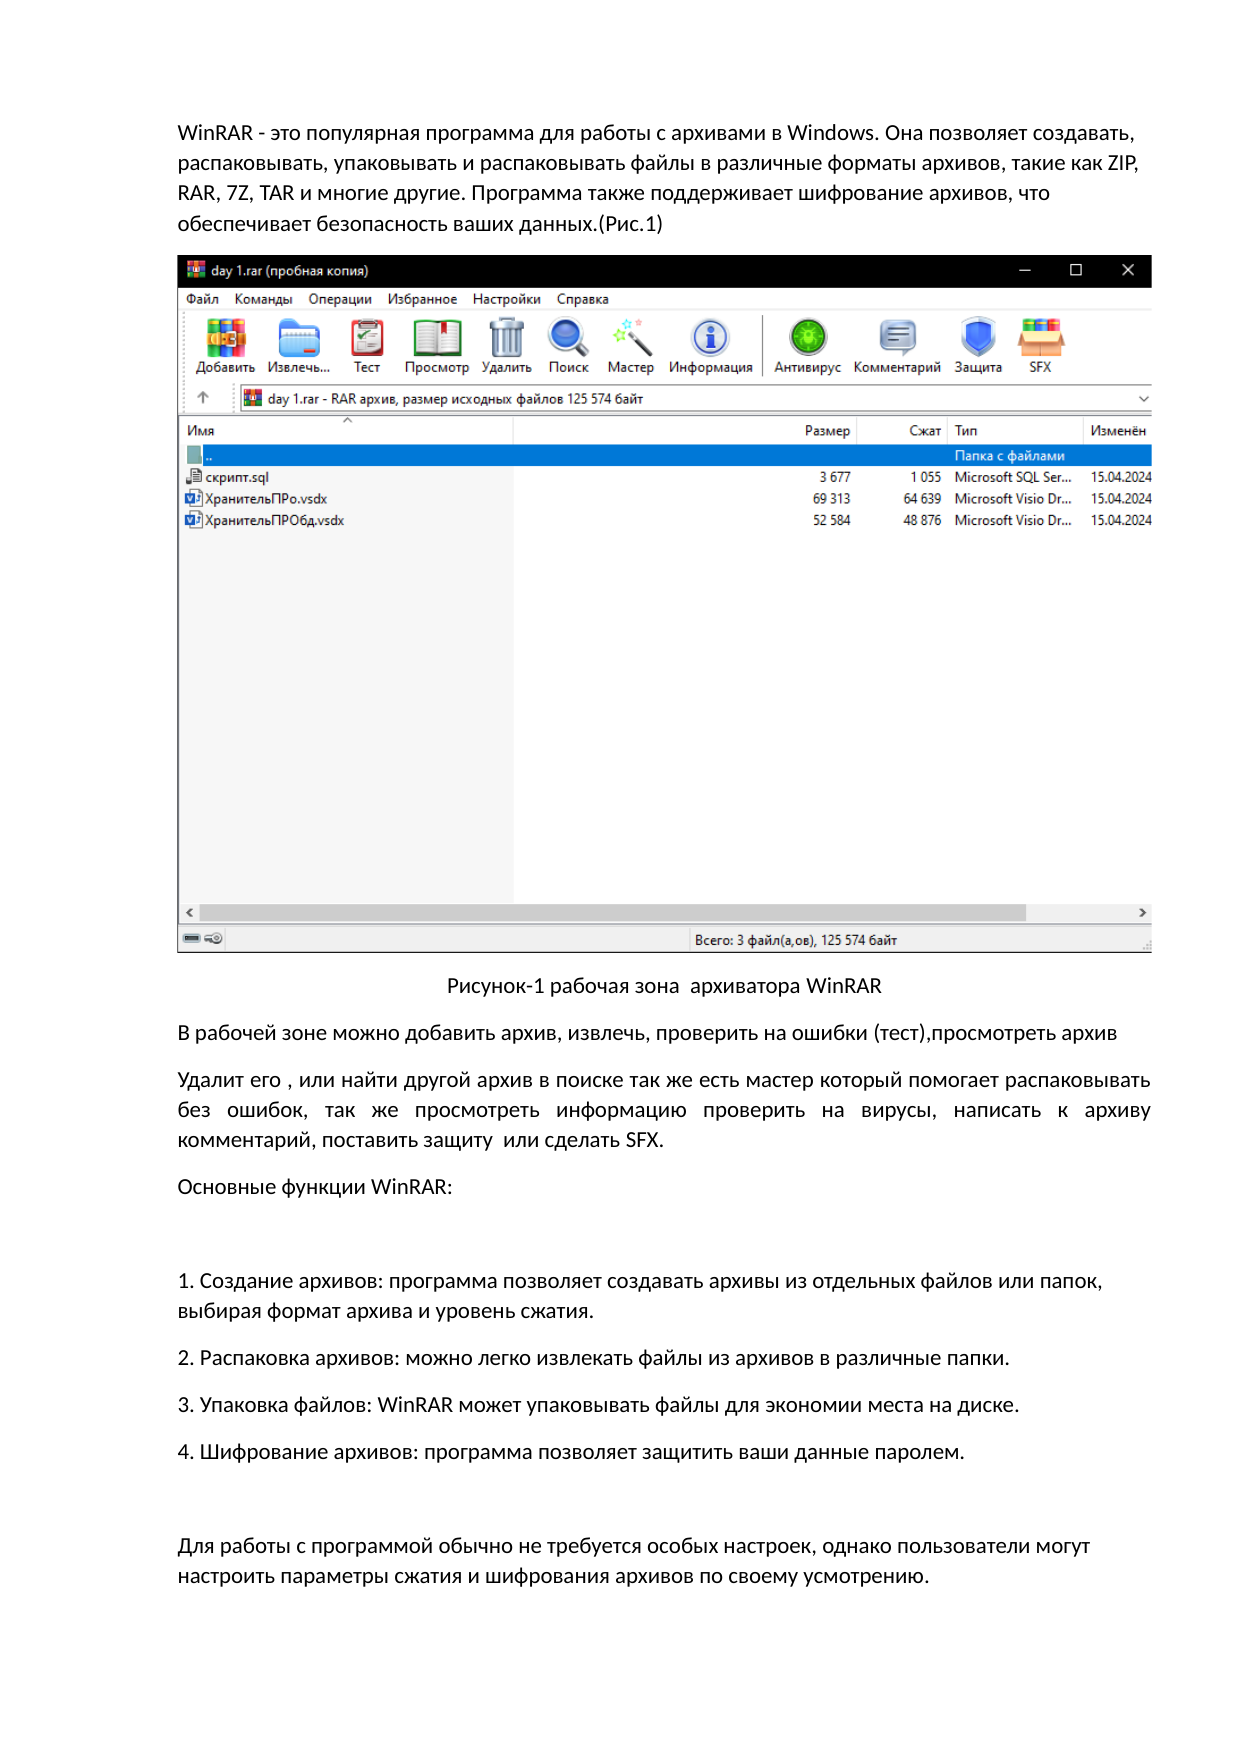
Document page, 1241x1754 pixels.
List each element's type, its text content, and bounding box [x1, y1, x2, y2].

text В рабочей зоне можно добавить архив, извлечь, проверить на ошибки (тест),просмотреть архив [177, 1018, 1152, 1046]
text Удалит его , или найти другой архив в поиске так же есть мастер который помогает распаковывать без ошибок, так же просмотреть информацию проверить на вирусы, написать к архиву комментарий, поставить защиту или сделать SFX. [177, 1065, 1152, 1153]
text 3. Упаковка файлов: WinRAR может упаковывать файлы для экономии места на диске. [177, 1390, 1152, 1418]
text WinRAR - это популярная программа для работы с архивами в Windows. Она позволяет создавать, распаковывать, упаковывать и распаковывать файлы в различные форматы архивов, такие как ZIP, RAR, 7Z, TAR и многие другие. Программа также поддерживает шифрование архивов, что обеспечивает безопасность ваших данных.(Рис.1) [177, 118, 1152, 237]
text 2. Распаковка архивов: можно легко извлекать файлы из архивов в различные папки. [177, 1343, 1152, 1371]
text 4. Шифрование архивов: программа позволяет защитить ваши данные паролем. [177, 1437, 1152, 1465]
text Для работы с программой обычно не требуется особых настроек, однако пользователи могут настроить параметры сжатия и шифрования архивов по своему усмотрению. [177, 1531, 1152, 1589]
text Рисунок-1 рабочая зона архиватора WinRAR [177, 971, 1152, 999]
text Основные функции WinRAR: [177, 1172, 1152, 1200]
picture [177, 255, 1152, 953]
text 1. Создание архивов: программа позволяет создавать архивы из отдельных файлов или папок, выбирая формат архива и уровень сжатия. [177, 1266, 1152, 1324]
